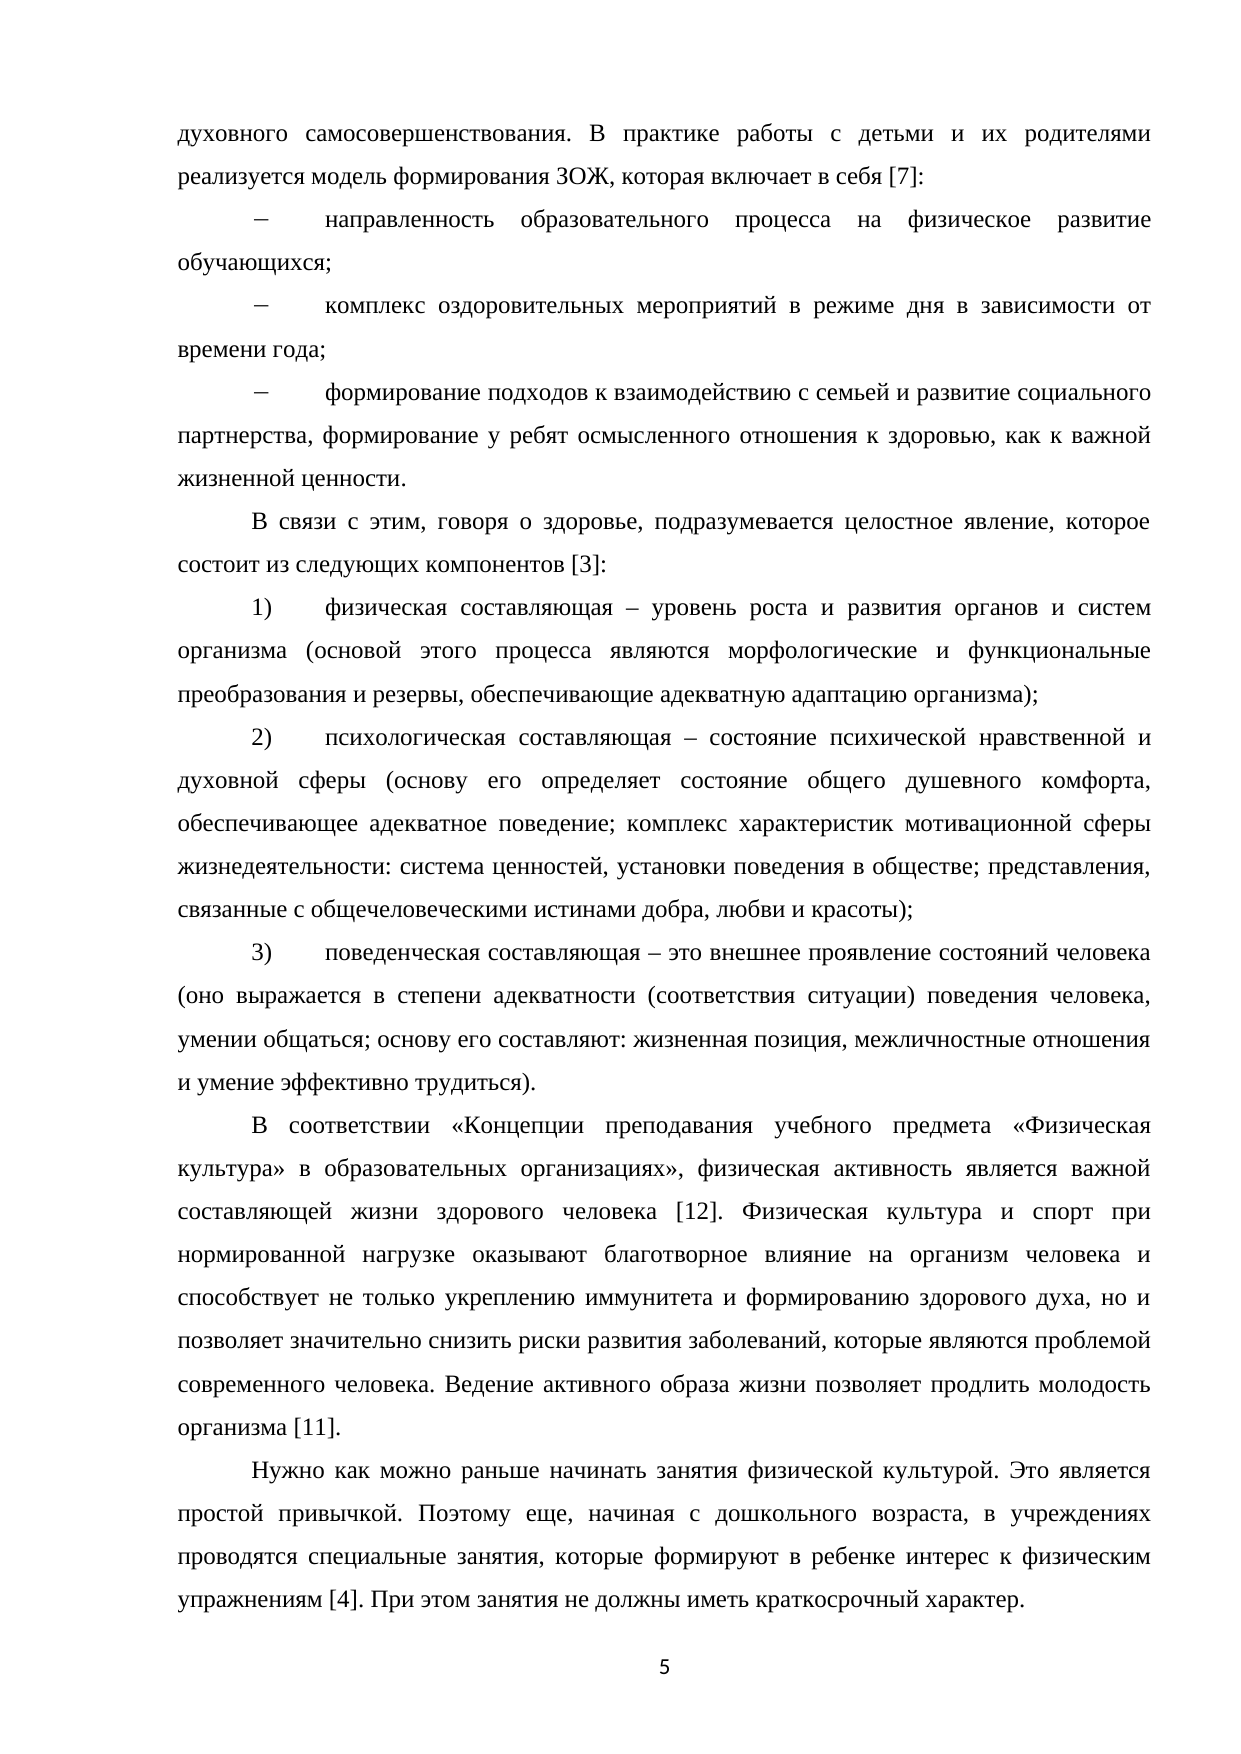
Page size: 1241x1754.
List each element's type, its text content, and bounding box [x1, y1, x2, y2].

list комплекс оздоровительных мероприятий в режиме дня в зависимости от времени года; [177, 291, 1152, 362]
list психологическая составляющая – состояние психической нравственной и духовной сферы (основу его определяет состояние общего душевного комфорта, обеспечивающее адекватное поведение; комплекс характеристик мотивационной сферы жизнедеятельности: система ценностей, установки поведения в обществе; представления, связанные с общечеловеческими истинами добра, любви и красоты); [177, 722, 1152, 923]
text В связи с этим, говоря о здоровье, подразумевается целостное явление, которое состоит из следующих компонентов [3]: [177, 506, 1152, 578]
text В соответствии «Концепции преподавания учебного предмета «Физическая культура» в образовательных организациях», физическая активность является важной составляющей жизни здорового человека [12]. Физическая культура и спорт при нормированной нагрузке оказывают благотворное влияние на организм человека и способствует не только укреплению иммунитета и формированию здорового духа, но и позволяет значительно снизить риски развития заболеваний, которые являются проблемой современного человека. Ведение активного образа жизни позволяет продлить молодость организма [11]. [177, 1110, 1152, 1441]
list поведенческая составляющая – это внешнее проявление состояний человека (оно выражается в степени адекватности (соответствия ситуации) поведения человека, умении общаться; основу его составляют: жизненная позиция, межличностные отношения и умение эффективно трудиться). [177, 937, 1152, 1096]
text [177, 118, 1152, 190]
list физическая составляющая – уровень роста и развития органов и систем организма (основой этого процесса являются морфологические и функциональные преобразования и резервы, обеспечивающие адекватную адаптацию организма); [177, 592, 1152, 707]
list формирование подходов к взаимодействию с семьей и развитие социального партнерства, формирование у ребят осмысленного отношения к здоровью, как к важной жизненной ценности. [177, 377, 1152, 492]
text Нужно как можно раньше начинать занятия физической культурой. Это является простой привычкой. Поэтому еще, начиная с дошкольного возраста, в учреждениях проводятся специальные занятия, которые формируют в ребенке интерес к физическим упражнениям [4]. При этом занятия не должны иметь краткосрочный характер. [177, 1455, 1152, 1613]
list направленность образовательного процесса на физическое развитие обучающихся; [177, 204, 1152, 276]
